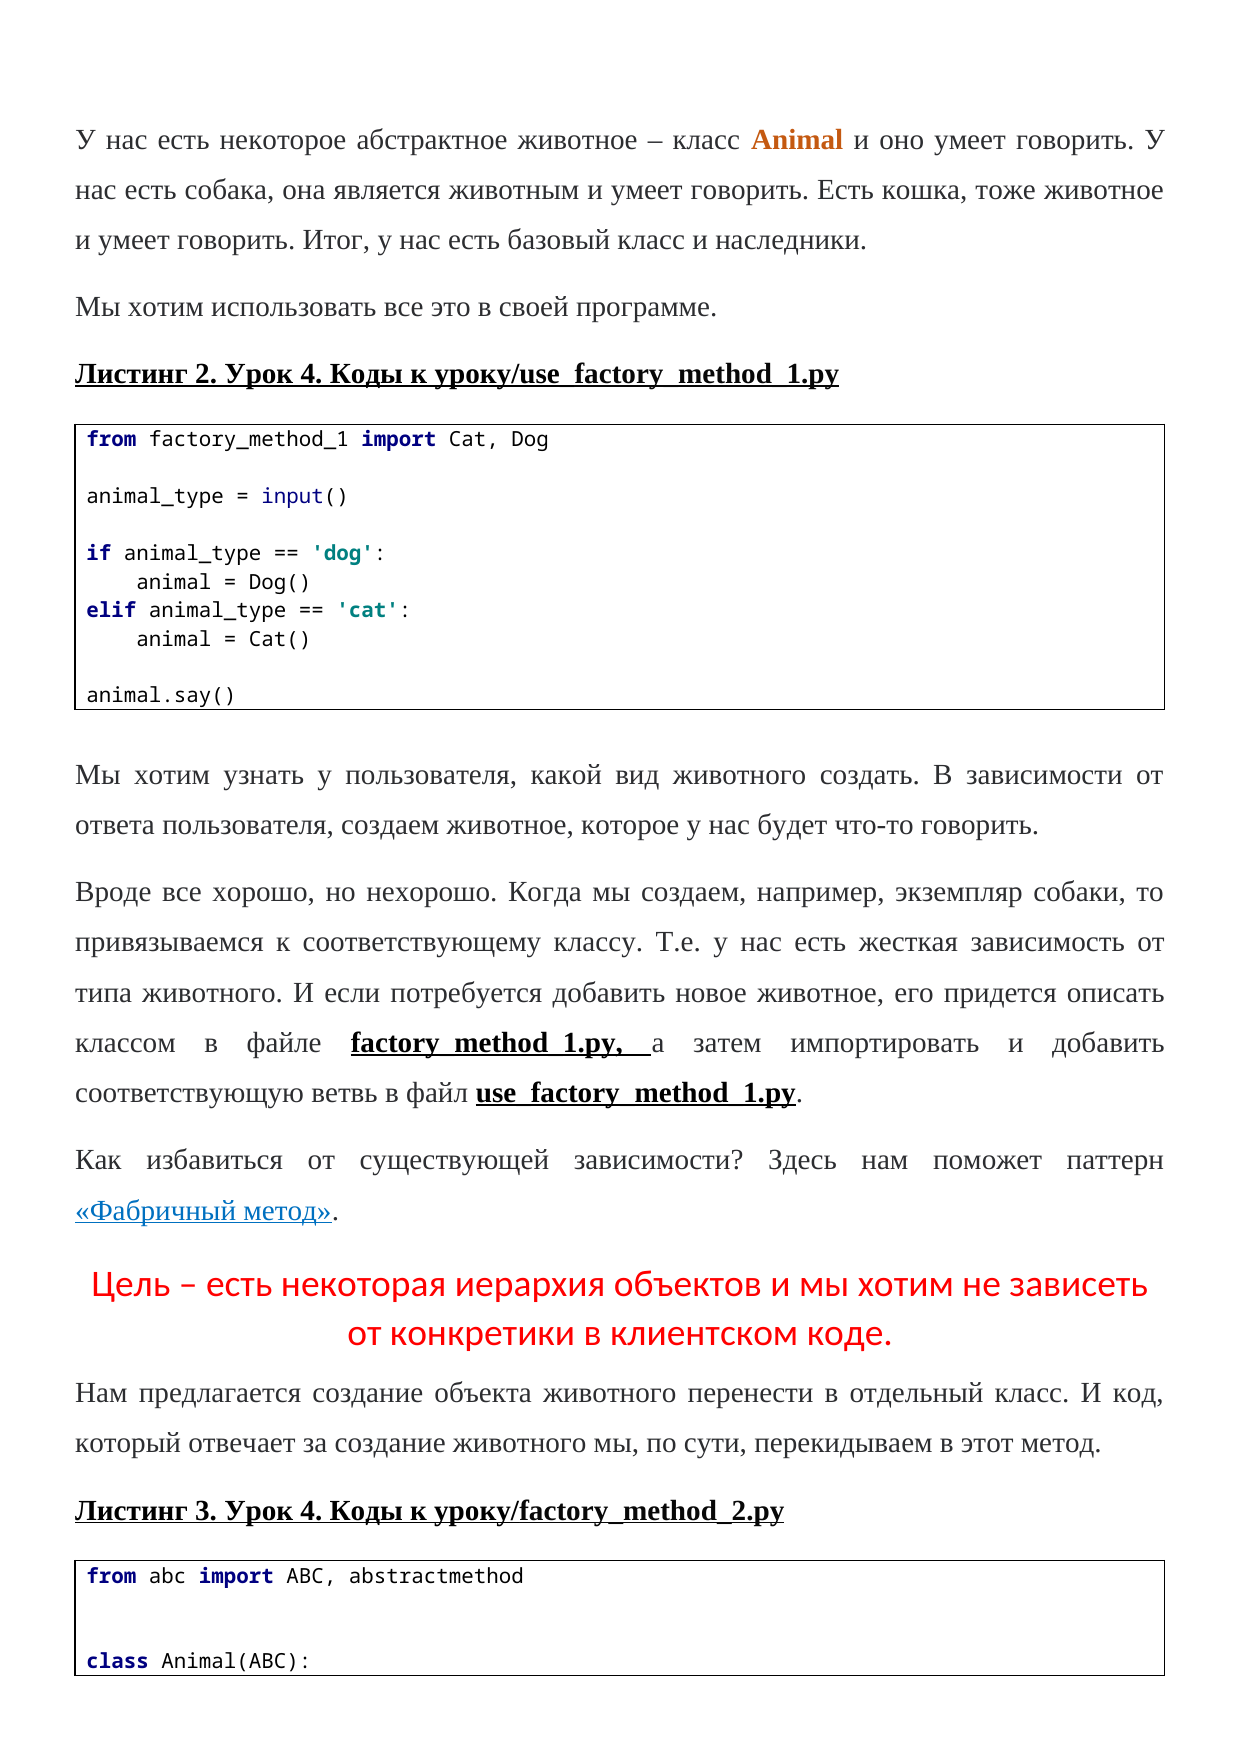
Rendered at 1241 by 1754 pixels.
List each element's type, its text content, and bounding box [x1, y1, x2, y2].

text Листинг 3. Урок 4. Коды к уроку/factory_method_2.py [75, 1493, 1165, 1526]
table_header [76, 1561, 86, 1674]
text Листинг 2. Урок 4. Коды к уроку/use_factory_method_1.py [75, 356, 1165, 390]
text Вроде все хорошо, но нехорошо. Когда мы создаем, например, экземпляр собаки, то привязываемся к соответствующему классу. Т.е. у нас есть жесткая зависимость от типа животного. И если потребуется добавить новое животное, его придется описать классом в файле factory_method_1.py, а затем импортировать и добавить соответствующую ветвь в файл use_factory_method_1.py. [75, 874, 1165, 1109]
text Нам предлагается создание объекта животного перенести в отдельный класс. И код, который отвечает за создание животного мы, по сути, перекидываем в этот метод. [75, 1375, 1165, 1459]
text Мы хотим узнать у пользователя, какой вид животного создать. В зависимости от ответа пользователя, создаем животное, которое у нас будет что-то говорить. [75, 757, 1165, 841]
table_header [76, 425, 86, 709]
text Как избавиться от существующей зависимости? Здесь нам поможет паттерн «Фабричный метод». [75, 1142, 1165, 1226]
text Цель – есть некоторая иерархия объектов и мы хотим не зависеть от конкретики в клиентском коде. [75, 1260, 1165, 1355]
text У нас есть некоторое абстрактное животное – класс Animal и оно умеет говорить. У нас есть собака, она является животным и умеет говорить. Есть кошка, тоже животное и умеет говорить. Итог, у нас есть базовый класс и наследники. [75, 122, 1165, 256]
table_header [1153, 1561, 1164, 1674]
text Мы хотим использовать все это в своей программе. [75, 289, 1165, 323]
